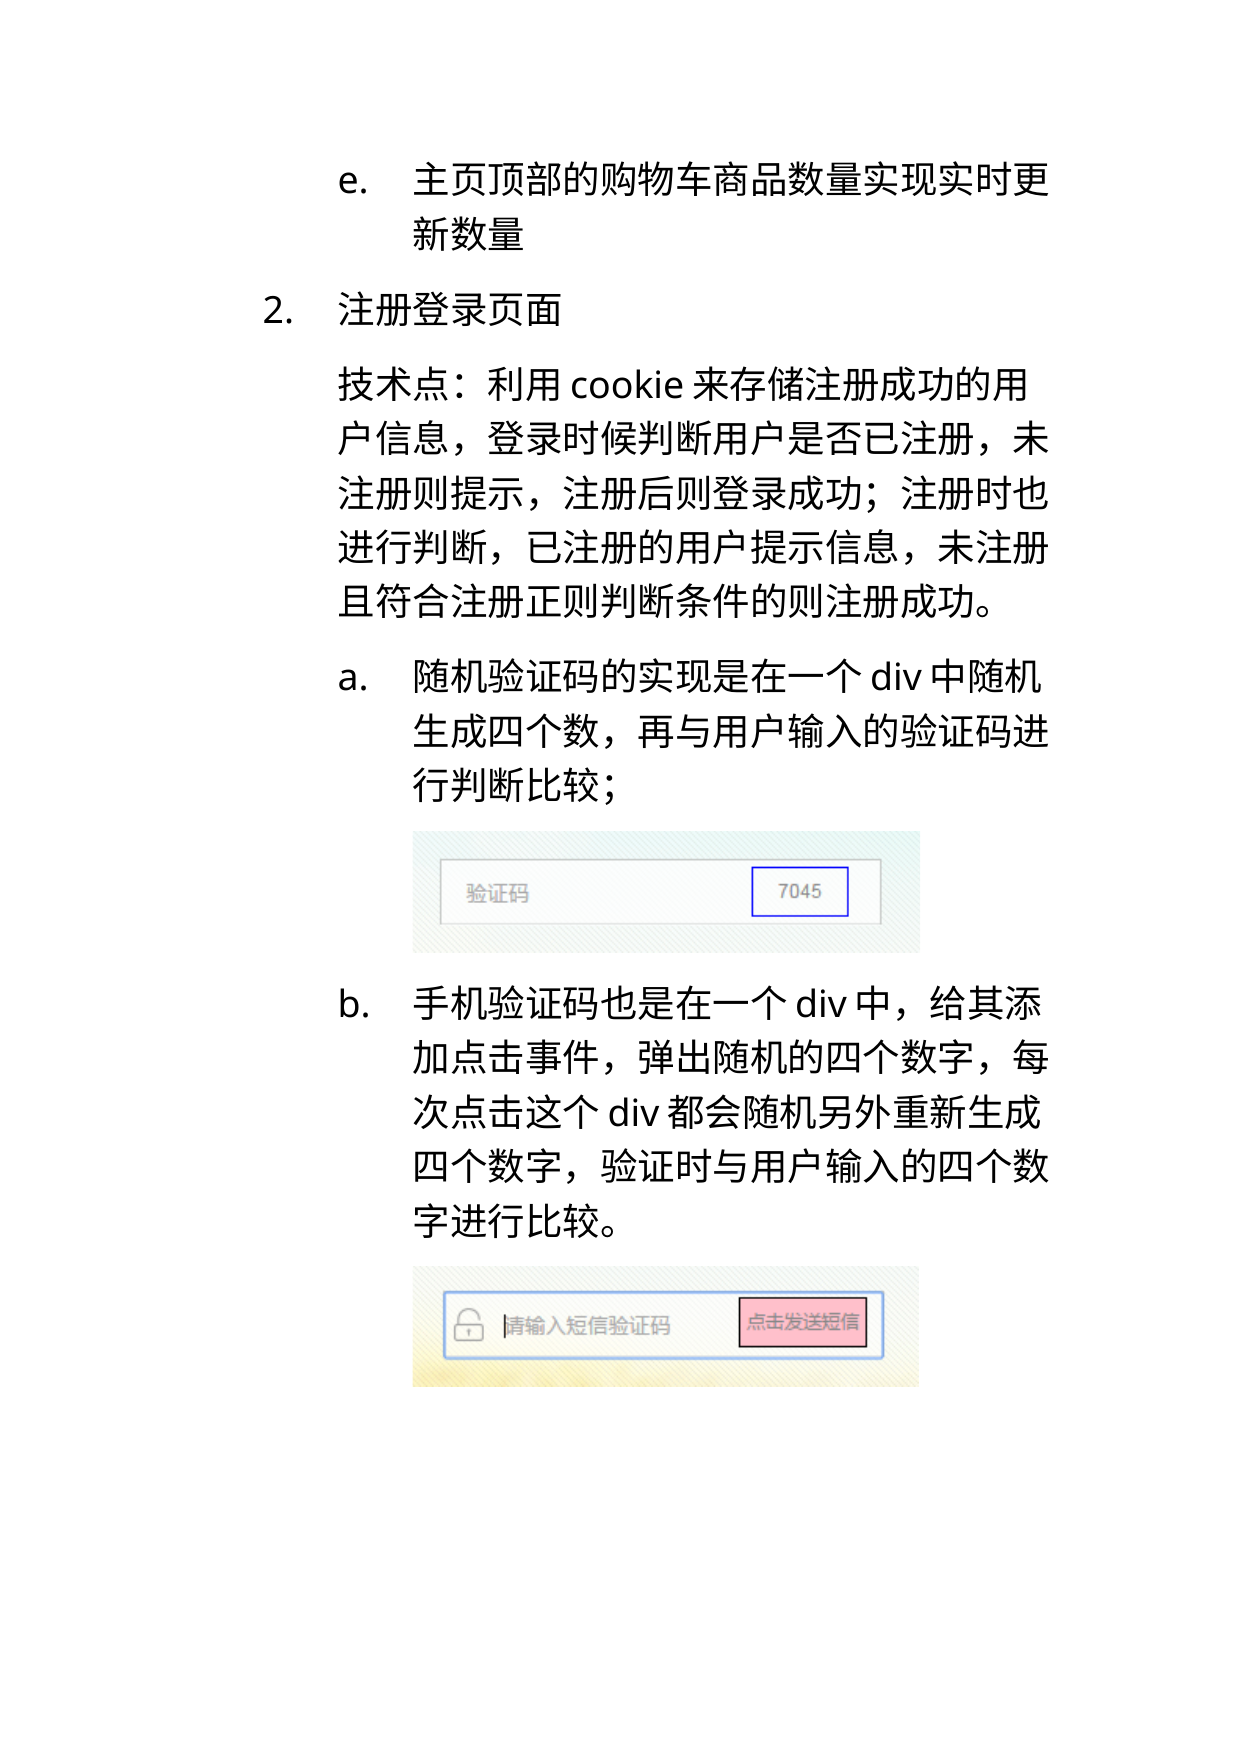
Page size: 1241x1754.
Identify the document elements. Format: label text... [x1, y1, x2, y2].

list 手机验证码也是在一个div中，给其添加点击事件，弹出随机的四个数字，每次点击这个div都会随机另外重新生成四个数字，验证时与用户输入的四个数字进行比较。 [337, 974, 1053, 1246]
picture [412, 1266, 919, 1387]
list 随机验证码的实现是在一个div中随机生成四个数，再与用户输入的验证码进行判断比较； [337, 647, 1053, 810]
picture [412, 831, 921, 953]
list 注册登录页面 [262, 279, 1053, 334]
list 技术点：利用cookie来存储注册成功的用户信息，登录时候判断用户是否已注册，未注册则提示，注册后则登录成功；注册时也进行判断，已注册的用户提示信息，未注册且符合注册正则判断条件的则注册成功。 [337, 355, 1053, 626]
list 主页顶部的购物车商品数量实现实时更新数量 [337, 150, 1053, 259]
